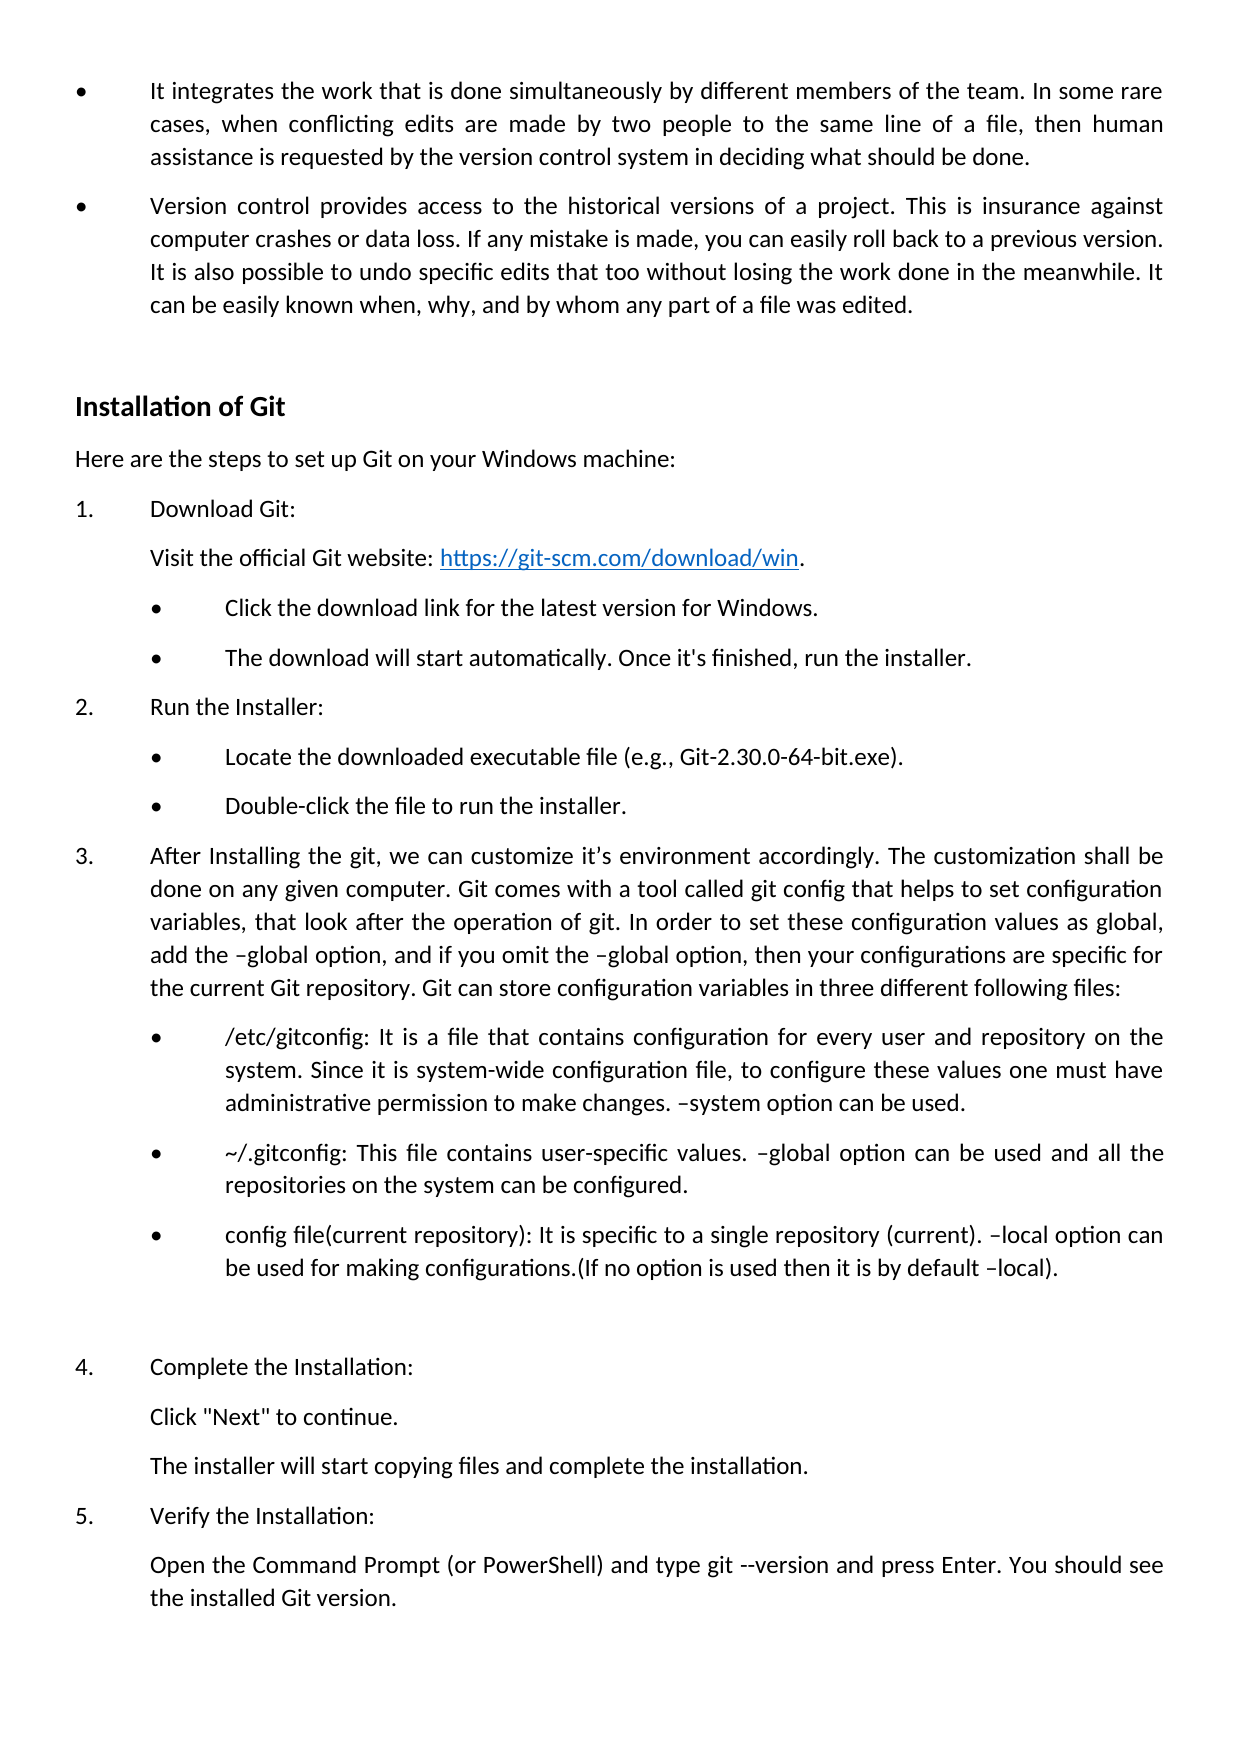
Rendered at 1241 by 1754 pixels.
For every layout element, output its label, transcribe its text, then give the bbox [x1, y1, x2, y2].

text • Locate the downloaded executable file (e.g., Git-2.30.0-64-bit.exe). [75, 741, 1165, 771]
text • The download will start automatically. Once it's finished, run the installer. [150, 642, 1165, 672]
text 3. After Installing the git, we can customize it’s environment accordingly. The customization shall be done on any given computer. Git comes with a tool called git config that helps to set configuration variables, that look after the operation of git. In order to set these configuration values as global, add the –global option, and if you omit the –global option, then your configurations are specific for the current Git repository. Git can store configuration variables in three different following files: [75, 840, 1165, 1002]
text The installer will start copying files and complete the installation. [75, 1451, 1165, 1481]
text • It integrates the work that is done simultaneously by different members of the team. In some rare cases, when conflicting edits are made by two people to the same line of a file, then human assistance is requested by the version control system in deciding what should be done. [75, 75, 1165, 171]
text • config file(current repository): It is specific to a single repository (current). –local option can be used for making configurations.(If no option is used then it is by default –local). [150, 1219, 1165, 1283]
text • Double-click the file to run the installer. [75, 791, 1165, 821]
text 2. Run the Installer: [75, 691, 1165, 722]
text • ~/.gitconfig: This file contains user-specific values. –global option can be used and all the repositories on the system can be configured. [150, 1137, 1165, 1200]
text • Version control provides access to the historical versions of a project. This is insurance against computer crashes or data loss. If any mistake is made, you can easily roll back to a previous version. It is also possible to undo specific edits that too without losing the work done in the meanwhile. It can be easily known when, why, and by whom any part of a file was edited. [75, 190, 1165, 320]
text Installation of Git [75, 388, 1165, 424]
text 5. Verify the Installation: [75, 1500, 1165, 1531]
text 4. Complete the Installation: [75, 1351, 1165, 1382]
text 1. Download Git: [75, 493, 1165, 523]
text Visit the official Git website: https://git-scm.com/download/win. [150, 543, 1165, 573]
text • Click the download link for the latest version for Windows. [150, 592, 1165, 623]
text Click "Next" to continue. [75, 1401, 1165, 1431]
text Open the Command Prompt (or PowerShell) and type git --version and press Enter. You should see the installed Git version. [150, 1550, 1165, 1613]
text • /etc/gitconfig: It is a file that contains configuration for every user and repository on the system. Since it is system-wide configuration file, to configure these values one must have administrative permission to make changes. –system option can be used. [150, 1021, 1165, 1118]
text Here are the steps to set up Git on your Windows machine: [75, 443, 1165, 474]
